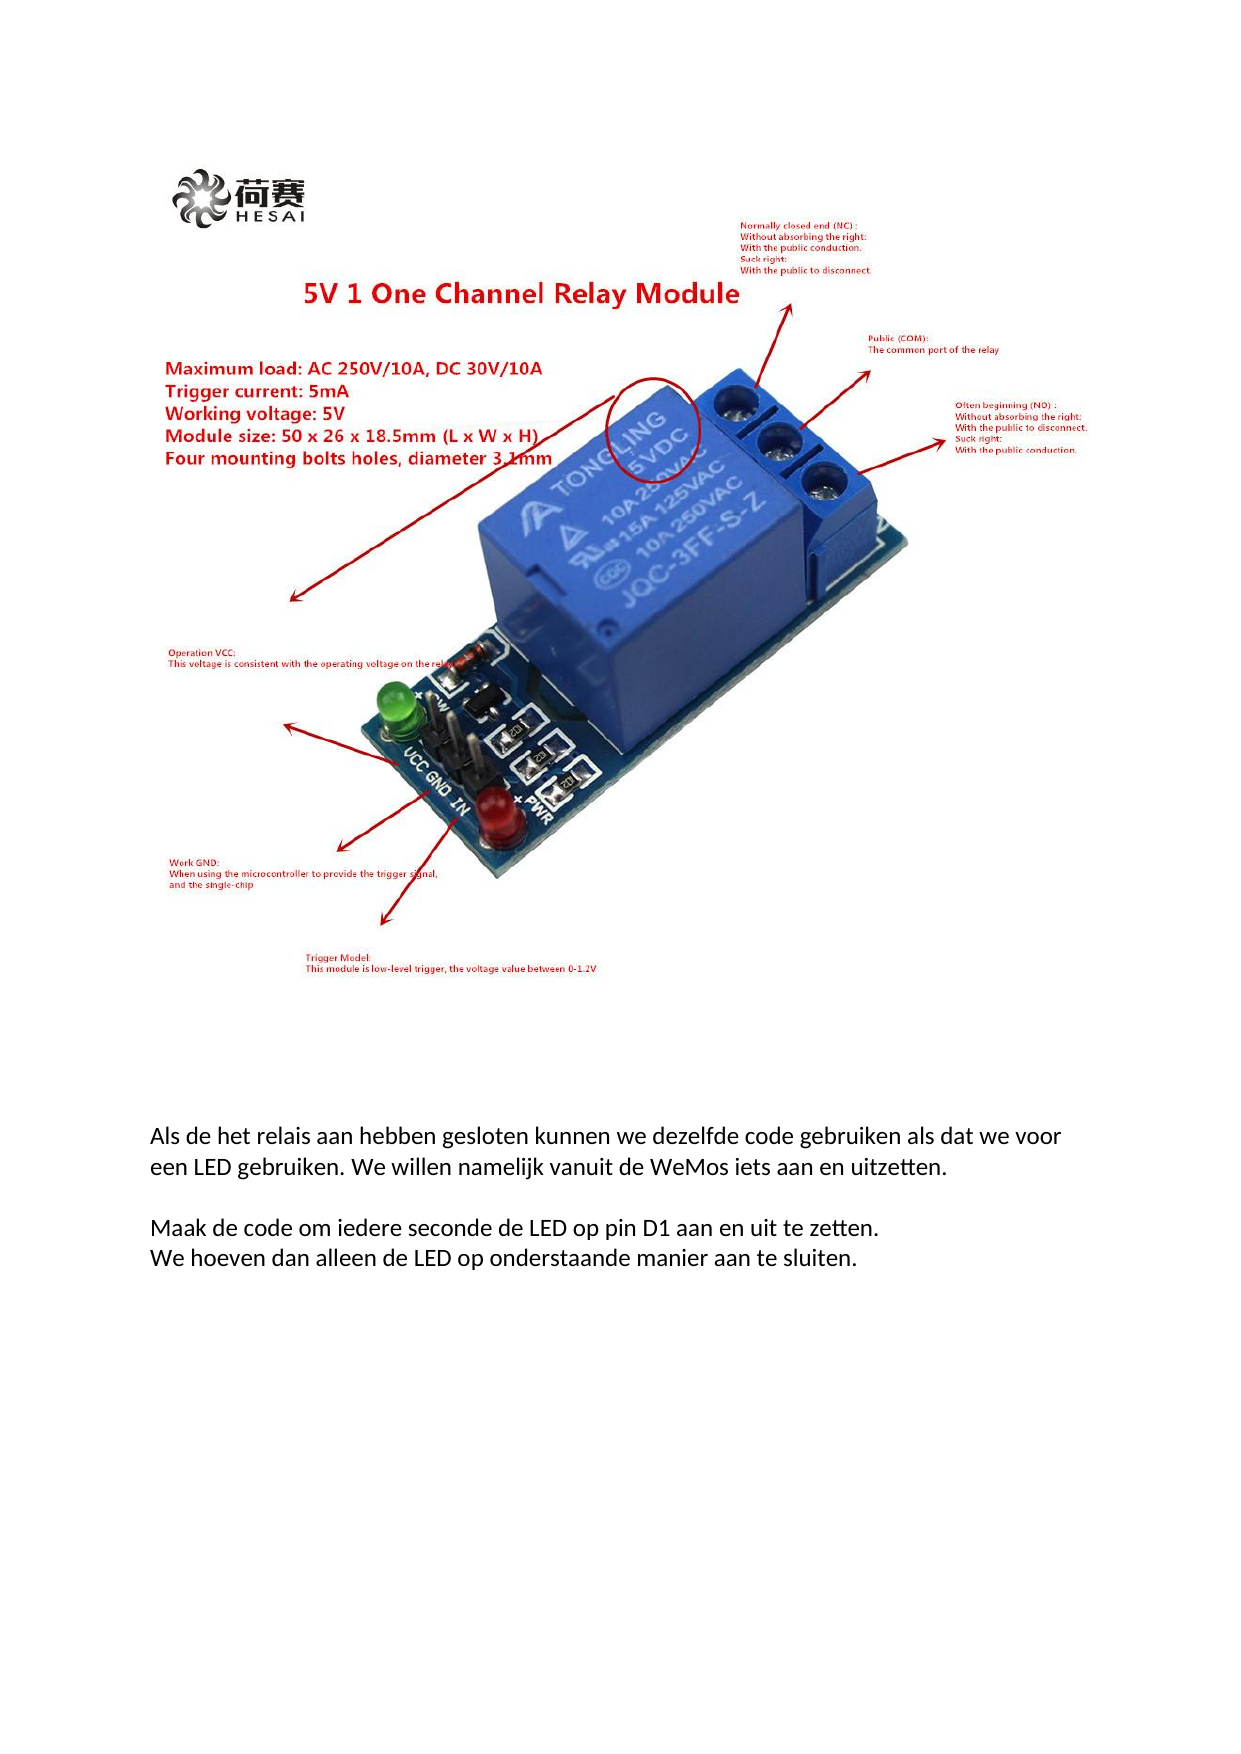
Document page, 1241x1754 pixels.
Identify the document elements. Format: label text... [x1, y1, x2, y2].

text Maak de code om iedere seconde de LED op pin D1 aan en uit te zetten. [150, 1212, 1090, 1242]
text Als de het relais aan hebben gesloten kunnen we dezelfde code gebruiken als dat we voor een LED gebruiken. We willen namelijk vanuit de WeMos iets aan en uitzetten. [150, 1120, 1090, 1181]
text We hoeven dan alleen de LED op onderstaande manier aan te sluiten. [150, 1242, 1090, 1273]
picture [150, 150, 1090, 1090]
